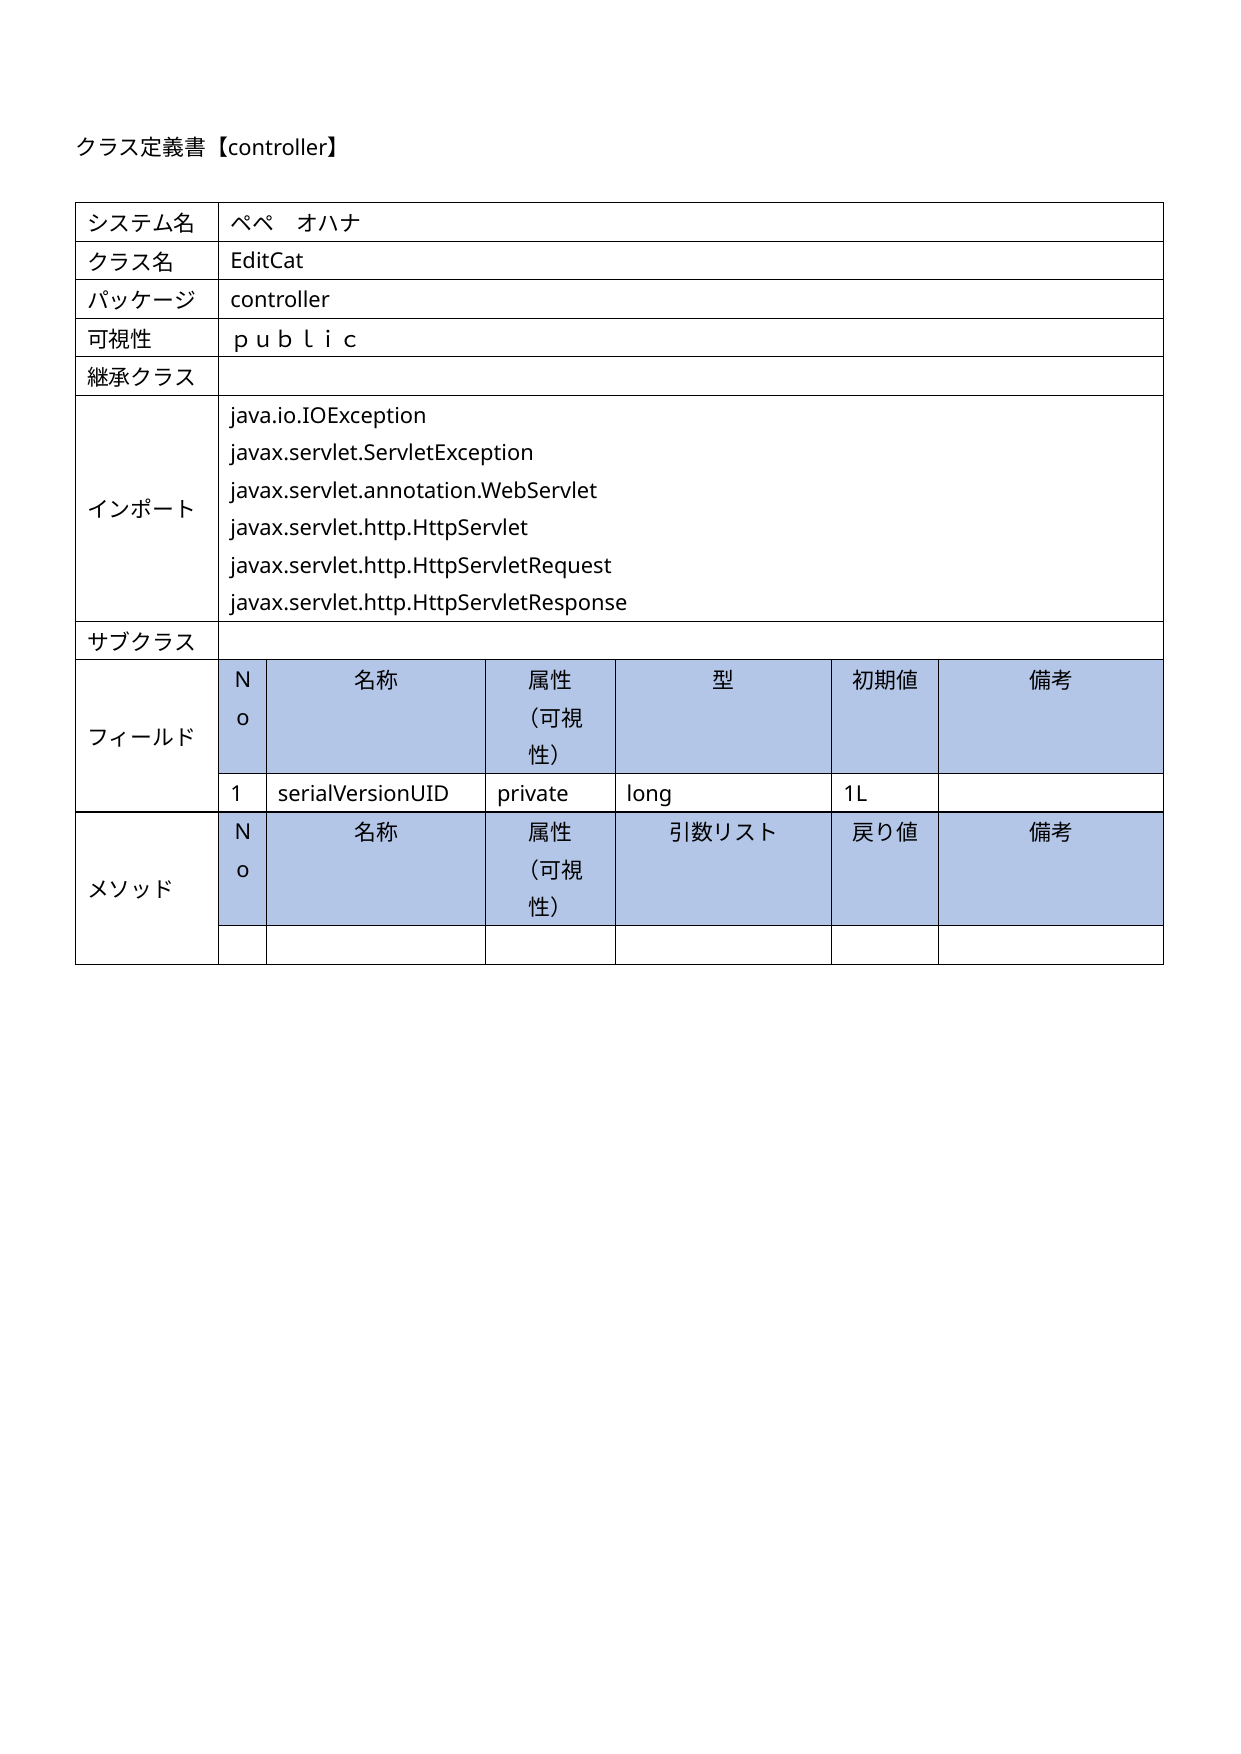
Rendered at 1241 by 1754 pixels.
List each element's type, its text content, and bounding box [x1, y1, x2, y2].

table_cell [832, 926, 938, 963]
table_cell [219, 926, 266, 963]
table_cell メソッド [76, 813, 218, 963]
table_cell 名称 [267, 813, 485, 925]
table_cell EditCat [219, 242, 1163, 279]
table_cell 継承クラス [76, 357, 218, 395]
table_cell [616, 926, 831, 963]
table_cell フィールド [76, 660, 218, 811]
table_cell 名称 [267, 660, 485, 773]
table_cell [219, 622, 1163, 659]
table_cell [939, 926, 1163, 963]
table_cell java.io.IOException javax.servlet.ServletException javax.servlet.annotation.WebServlet javax.servlet.http.HttpServlet javax.servlet.http.HttpServletRequest javax.servlet.http.HttpServletResponse [219, 396, 1163, 621]
table_cell 属性 （可視性） [486, 813, 615, 925]
table_cell 備考 [939, 660, 1163, 773]
table_cell controller [219, 280, 1163, 318]
table_cell クラス名 [76, 242, 218, 279]
table_cell [267, 926, 485, 963]
table_cell パッケージ [76, 280, 218, 318]
table_cell No [219, 660, 266, 773]
table_cell 型 [616, 660, 831, 773]
table_cell private [486, 774, 615, 811]
table_cell 備考 [939, 813, 1163, 925]
table_cell 可視性 [76, 319, 218, 356]
table_cell No [219, 813, 266, 925]
table_cell [486, 926, 615, 963]
table_cell サブクラス [76, 622, 218, 659]
table_header ペペ オハナ [219, 203, 1163, 241]
table_cell ｐｕｂｌｉｃ [219, 319, 1163, 356]
table_cell serialVersionUID [267, 774, 485, 811]
table_cell 引数リスト [616, 813, 831, 925]
table_cell 1 [219, 774, 266, 811]
text クラス定義書【controller】 [75, 127, 1165, 164]
table_cell long [616, 774, 831, 811]
table_cell 属性 （可視性） [486, 660, 615, 773]
table_cell 初期値 [832, 660, 938, 773]
table_cell [219, 357, 1163, 395]
table_cell [939, 774, 1163, 811]
table_header システム名 [76, 203, 218, 241]
table_cell 戻り値 [832, 813, 938, 925]
table_cell インポート [76, 396, 218, 621]
table_cell 1L [832, 774, 938, 811]
